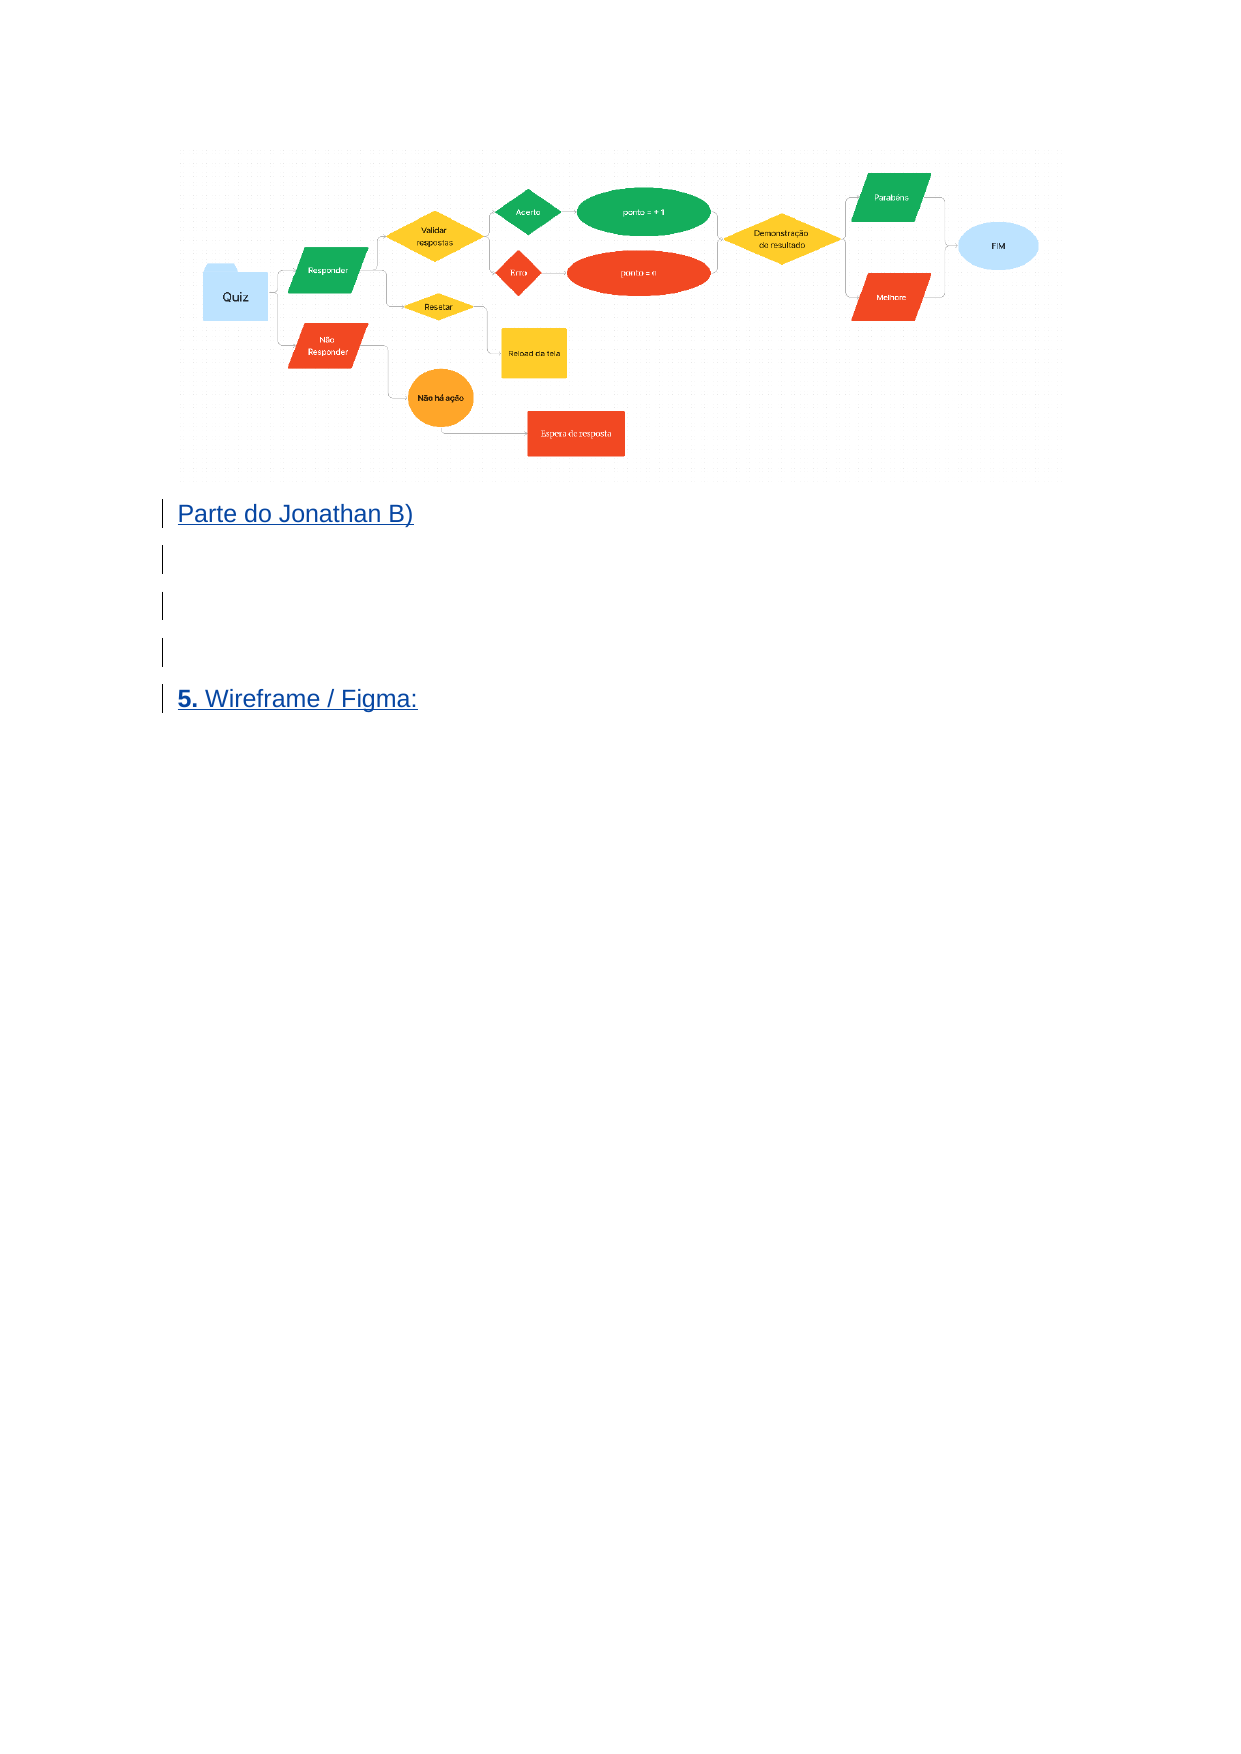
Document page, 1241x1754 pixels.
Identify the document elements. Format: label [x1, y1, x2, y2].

picture [177, 147, 1064, 482]
